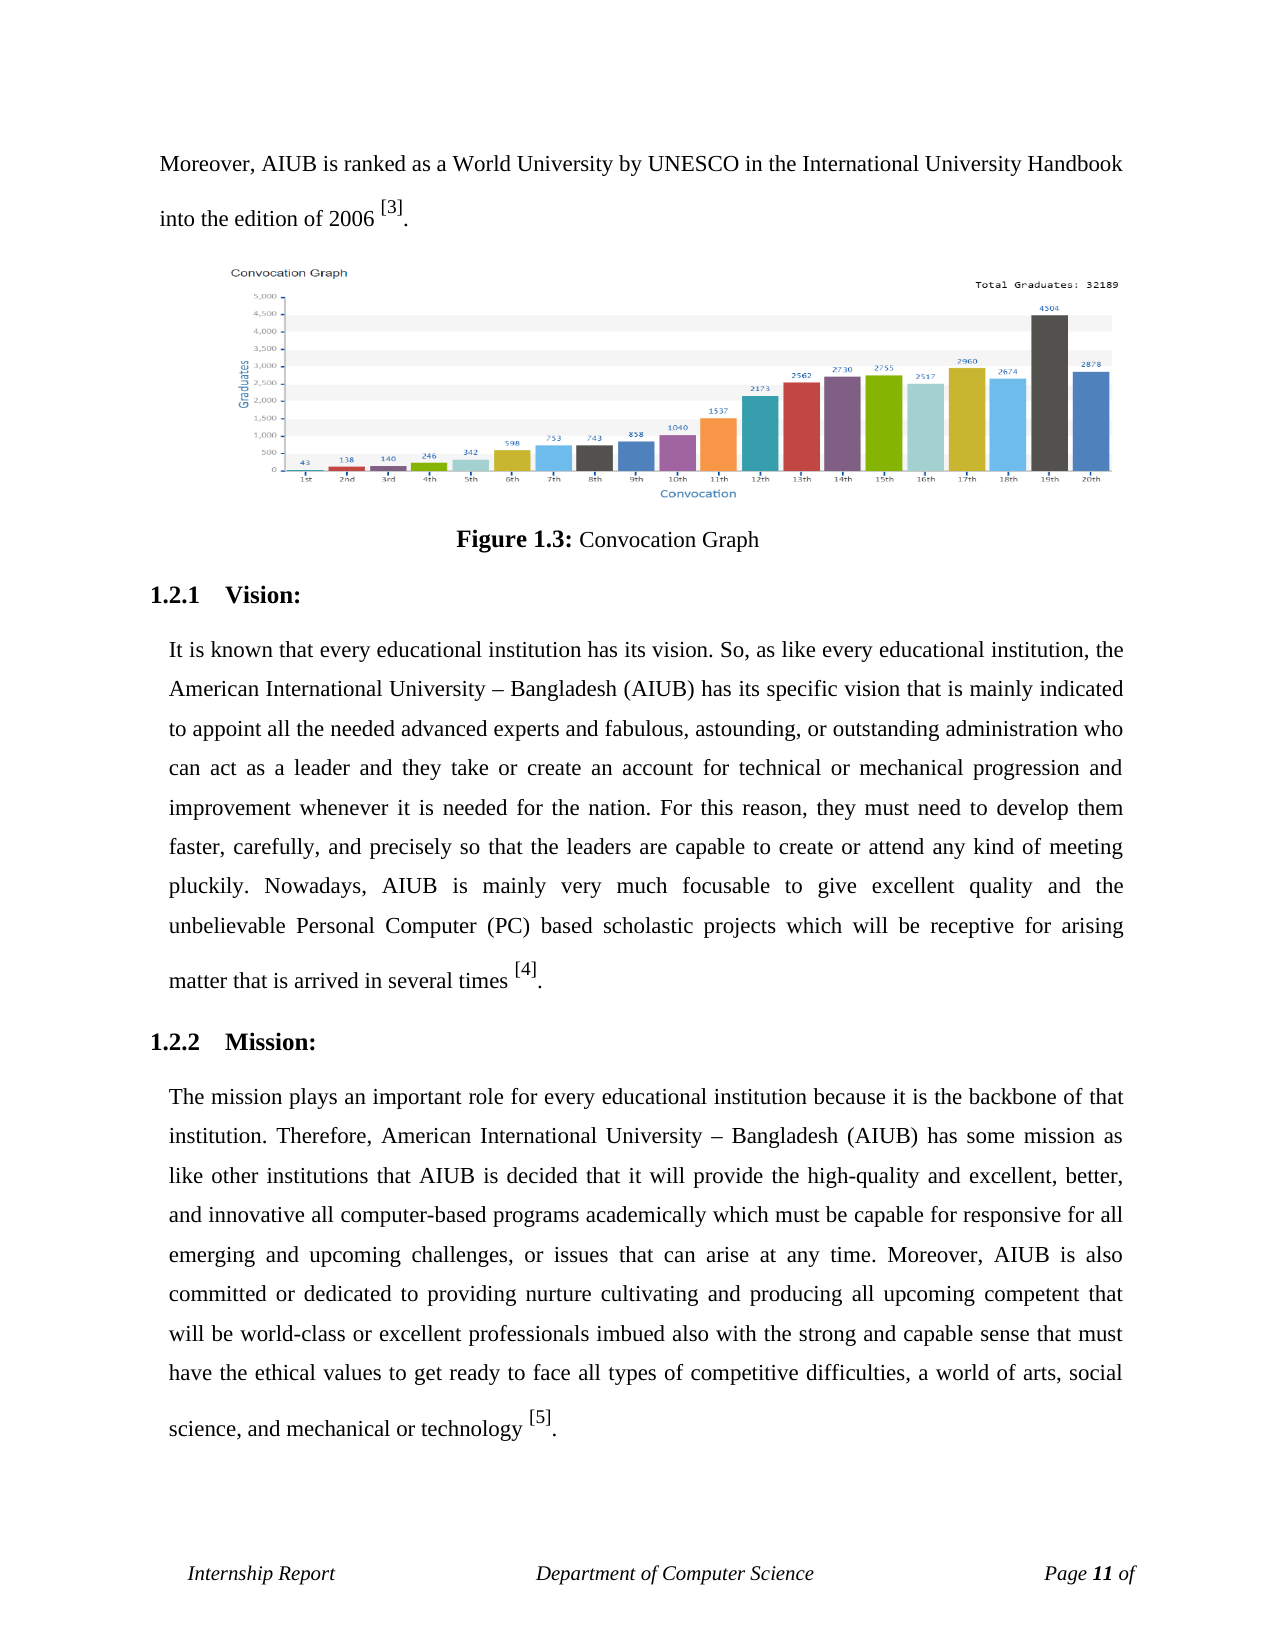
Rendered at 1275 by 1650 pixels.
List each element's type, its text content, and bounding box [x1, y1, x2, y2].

list Mission: [150, 1027, 1125, 1056]
text Figure 1.3: Convocation Graph [187, 524, 1125, 553]
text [159, 150, 1125, 234]
text It is known that every educational institution has its vision. So, as like every educational institution, the American International University – Bangladesh (AIUB) has its specific vision that is mainly indicated to appoint all the needed advanced experts and fabulous, astounding, or outstanding administration who can act as a leader and they take or create an account for technical or mechanical progression and improvement whenever it is needed for the nation. For this reason, they must need to develop them faster, carefully, and precisely so that the leaders are capable to create or attend any kind of meeting pluckily. Nowadays, AIUB is mainly very much focusable to give excellent quality and the unbelievable Personal Computer (PC) based scholastic projects which will be receptive for arising matter that is arrived in several times [4]. [169, 636, 1125, 996]
picture [226, 265, 1124, 498]
text The mission plays an important role for every educational institution because it is the backbone of that institution. Therefore, American International University – Bangladesh (AIUB) has some mission as like other institutions that AIUB is decided that it will provide the high-quality and excellent, better, and innovative all computer-based programs academically which must be capable for responsive for all emerging and upcoming challenges, or issues that can arise at any time. Moreover, AIUB is also committed or dedicated to providing nurture cultivating and producing all upcoming competent that will be world-class or excellent professionals imbued also with the strong and capable sense that must have the ethical values to get ready to face all types of competitive difficulties, a world of arts, social science, and mechanical or technology [5]. [169, 1083, 1125, 1443]
list Vision: [150, 580, 1125, 609]
